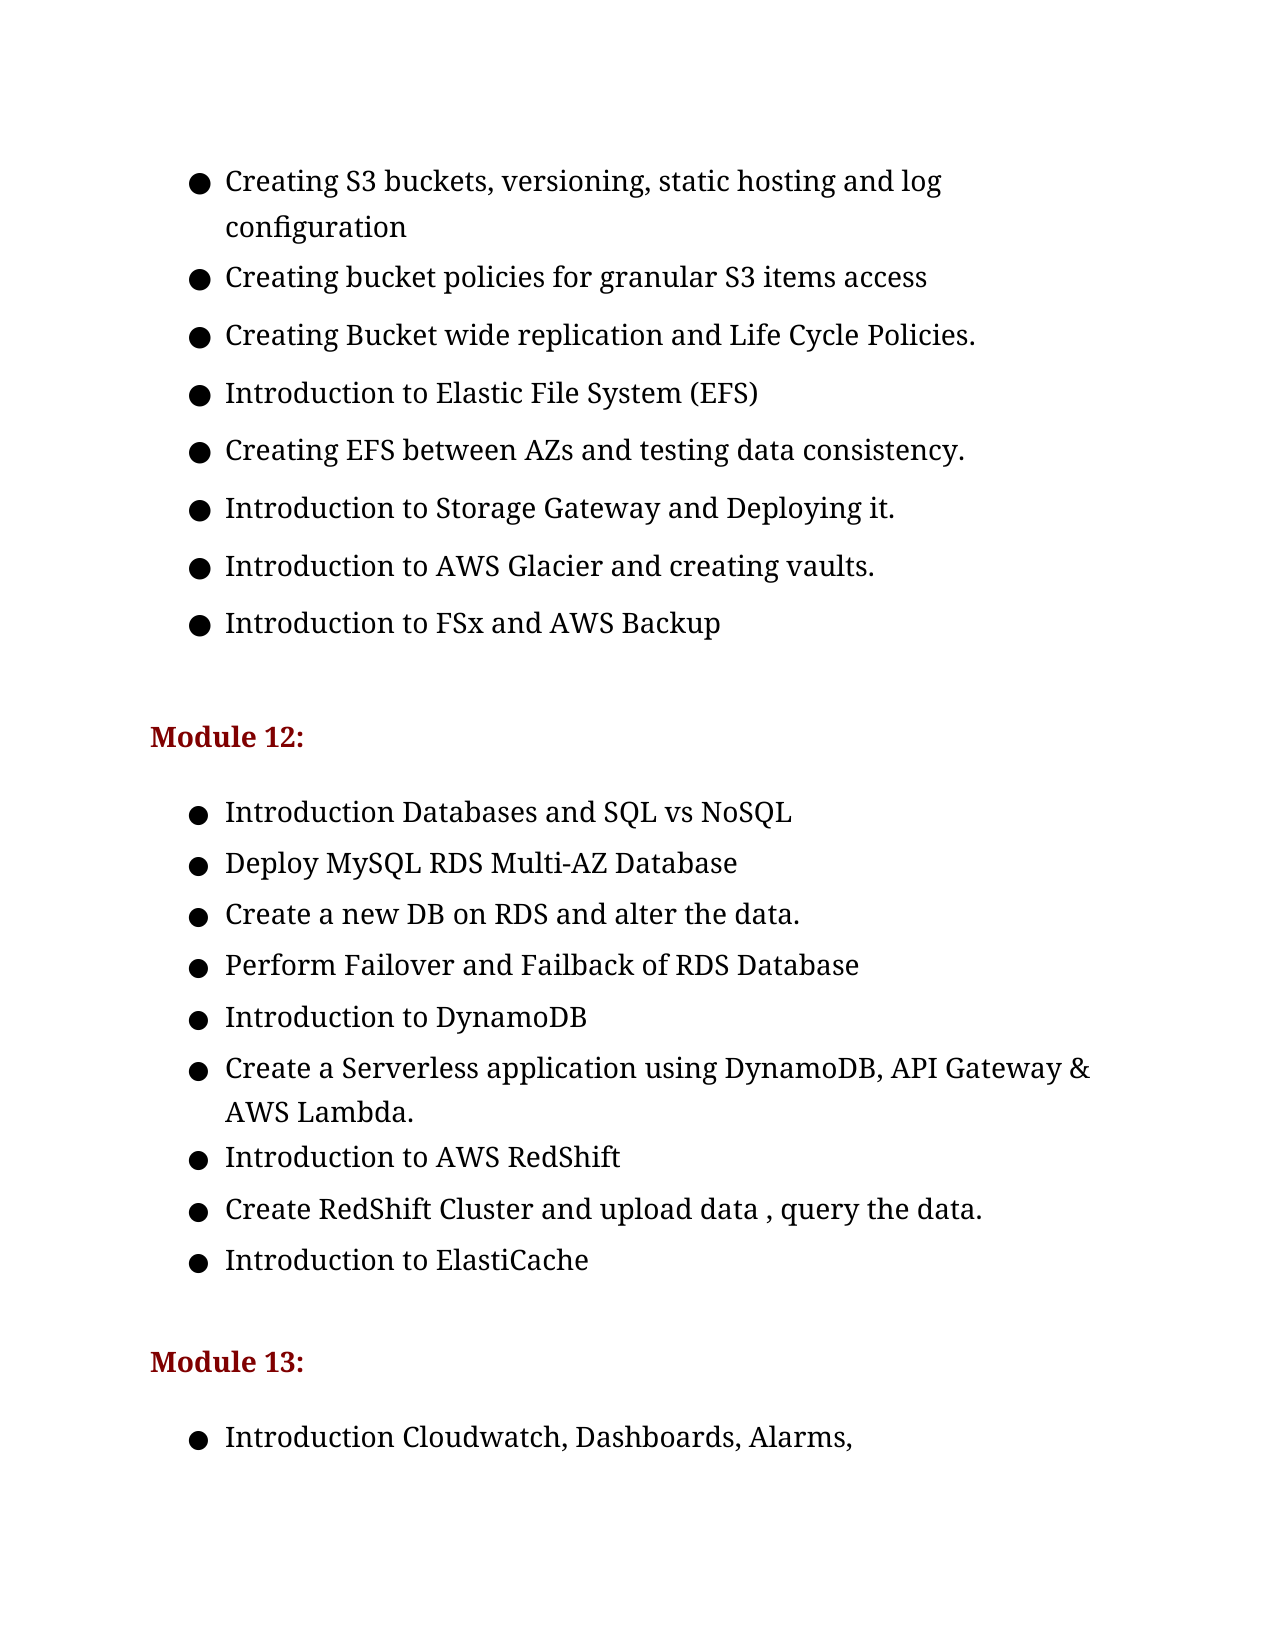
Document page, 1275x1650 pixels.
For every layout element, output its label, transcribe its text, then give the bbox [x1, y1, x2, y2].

text Module 13: [150, 1342, 1125, 1381]
list Create a Serverless application using DynamoDB, API Gateway & AWS Lambda. [187, 1041, 1125, 1131]
list Creating bucket policies for granular S3 items access [187, 246, 1125, 304]
list Introduction to DynamoDB [187, 990, 1125, 1041]
list Introduction to Storage Gateway and Deploying it. [187, 477, 1125, 534]
list Introduction Cloudwatch, Dashboards, Alarms, [187, 1410, 1125, 1461]
list Introduction to Elastic File System (EFS) [187, 361, 1125, 419]
list Create a new DB on RDS and alter the data. [187, 887, 1125, 939]
list Introduction to AWS RedShift [187, 1131, 1125, 1182]
list Perform Failover and Failback of RDS Database [187, 939, 1125, 990]
list Introduction to FSx and AWS Backup [187, 592, 1125, 650]
list Creating Bucket wide replication and Life Cycle Policies. [187, 304, 1125, 361]
text Module 12: [150, 717, 1125, 756]
list Introduction Databases and SQL vs NoSQL [187, 785, 1125, 836]
list Introduction to AWS Glacier and creating vaults. [187, 534, 1125, 592]
list Create RedShift Cluster and upload data , query the data. [187, 1182, 1125, 1233]
list Introduction to ElastiCache [187, 1233, 1125, 1284]
list Creating S3 buckets, versioning, static hosting and log configuration [187, 150, 1125, 246]
list Creating EFS between AZs and testing data consistency. [187, 419, 1125, 477]
list Deploy MySQL RDS Multi-AZ Database [187, 836, 1125, 887]
